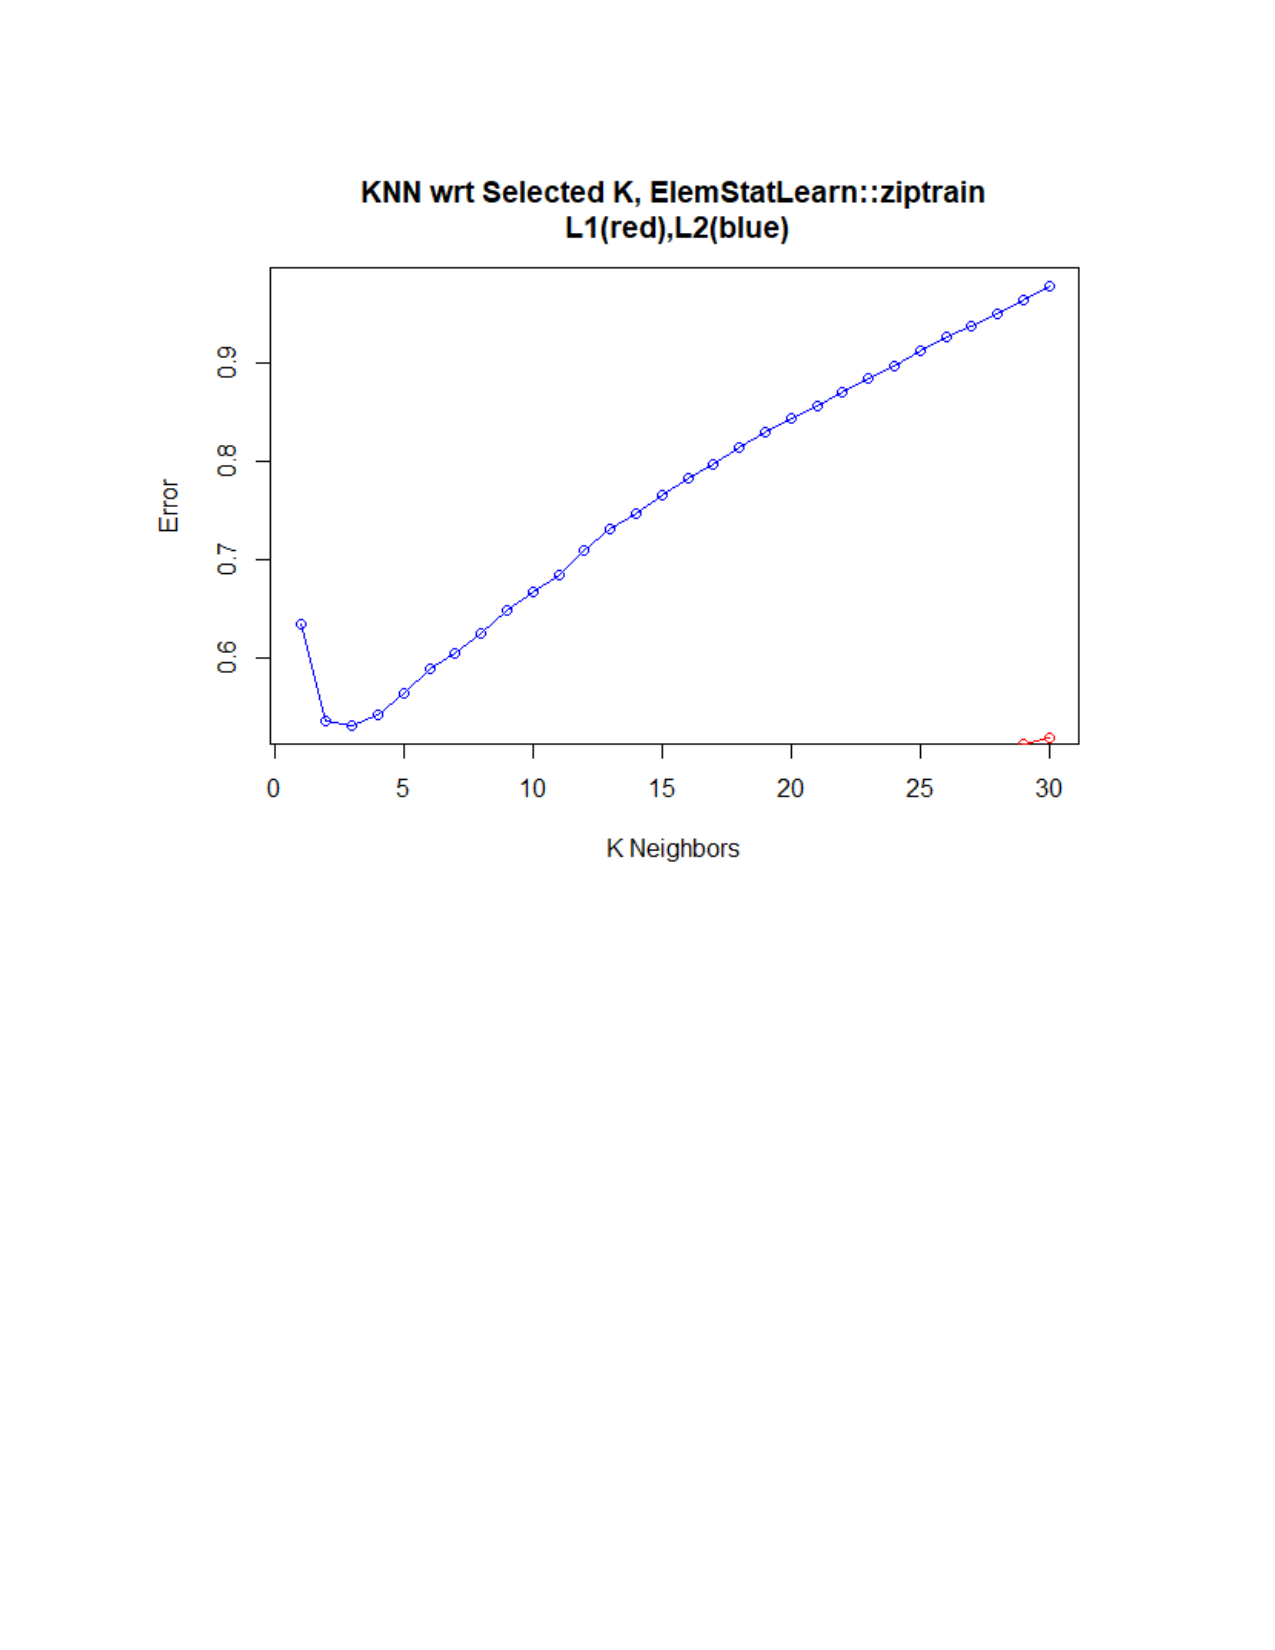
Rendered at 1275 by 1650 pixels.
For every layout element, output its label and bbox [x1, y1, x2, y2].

picture [150, 150, 1125, 888]
